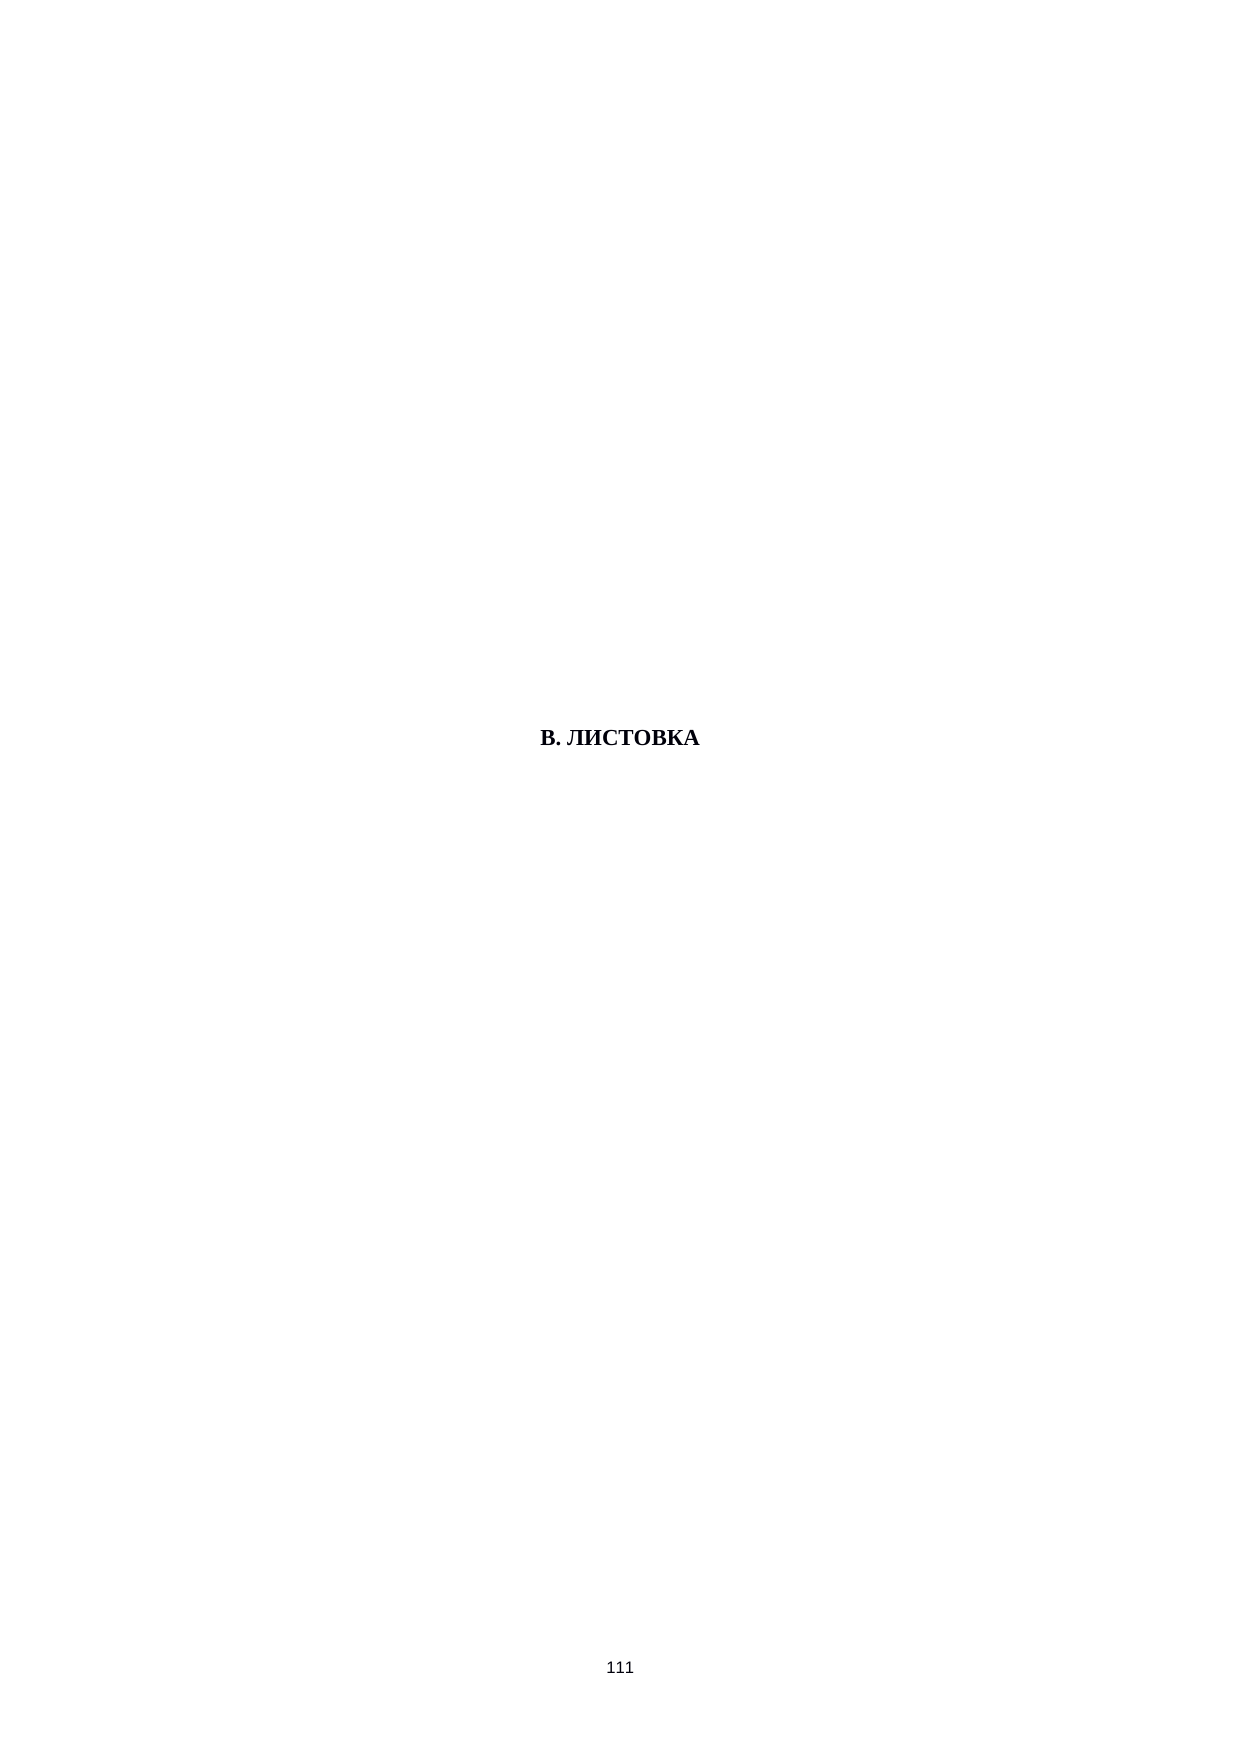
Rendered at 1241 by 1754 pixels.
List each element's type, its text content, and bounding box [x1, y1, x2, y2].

text В. ЛИСТОВКА [148, 724, 1092, 751]
